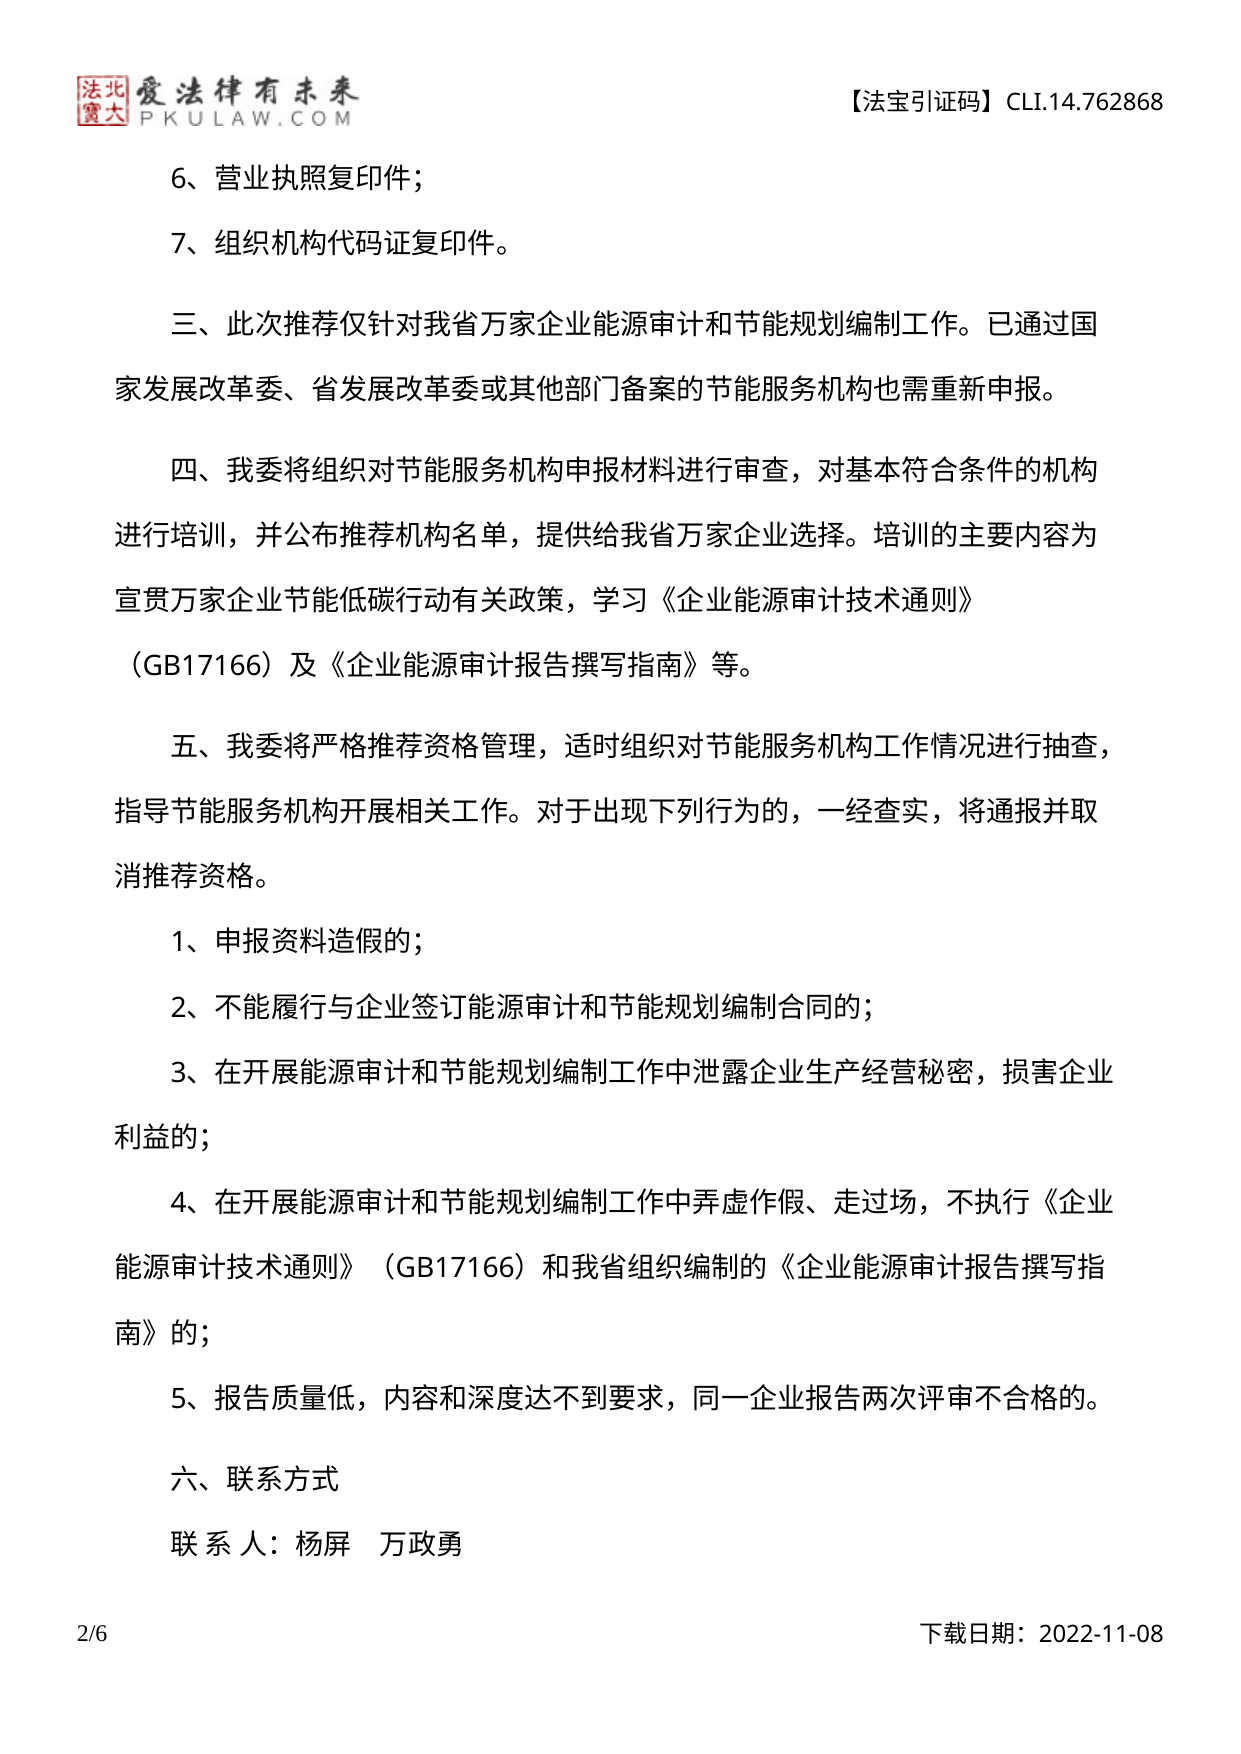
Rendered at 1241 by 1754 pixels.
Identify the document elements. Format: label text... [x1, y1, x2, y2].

text 四、我委将组织对节能服务机构申报材料进行审查，对基本符合条件的机构进行培训，并公布推荐机构名单，提供给我省万家企业选择。培训的主要内容为宣贯万家企业节能低碳行动有关政策，学习《企业能源审计技术通则》（GB17166）及《企业能源审计报告撰写指南》等。 [114, 448, 1126, 684]
picture [76, 75, 361, 126]
text 三、此次推荐仅针对我省万家企业能源审计和节能规划编制工作。已通过国家发展改革委、省发展改革委或其他部门备案的节能服务机构也需重新申报。 [114, 302, 1126, 408]
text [114, 1456, 1126, 1562]
text 五、我委将严格推荐资格管理，适时组织对节能服务机构工作情况进行抽查，指导节能服务机构开展相关工作。对于出现下列行为的，一经查实，将通报并取消推荐资格。 1、申报资料造假的； 2、不能履行与企业签订能源审计和节能规划编制合同的； 3、在开展能源审计和节能规划编制工作中泄露企业生产经营秘密，损害企业利益的； 4、在开展能源审计和节能规划编制工作中弄虚作假、走过场，不执行《企业能源审计技术通则》（GB17166）和我省组织编制的《企业能源审计报告撰写指南》的； 5、报告质量低，内容和深度达不到要求，同一企业报告两次评审不合格的。 [114, 724, 1126, 1416]
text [114, 156, 1126, 262]
